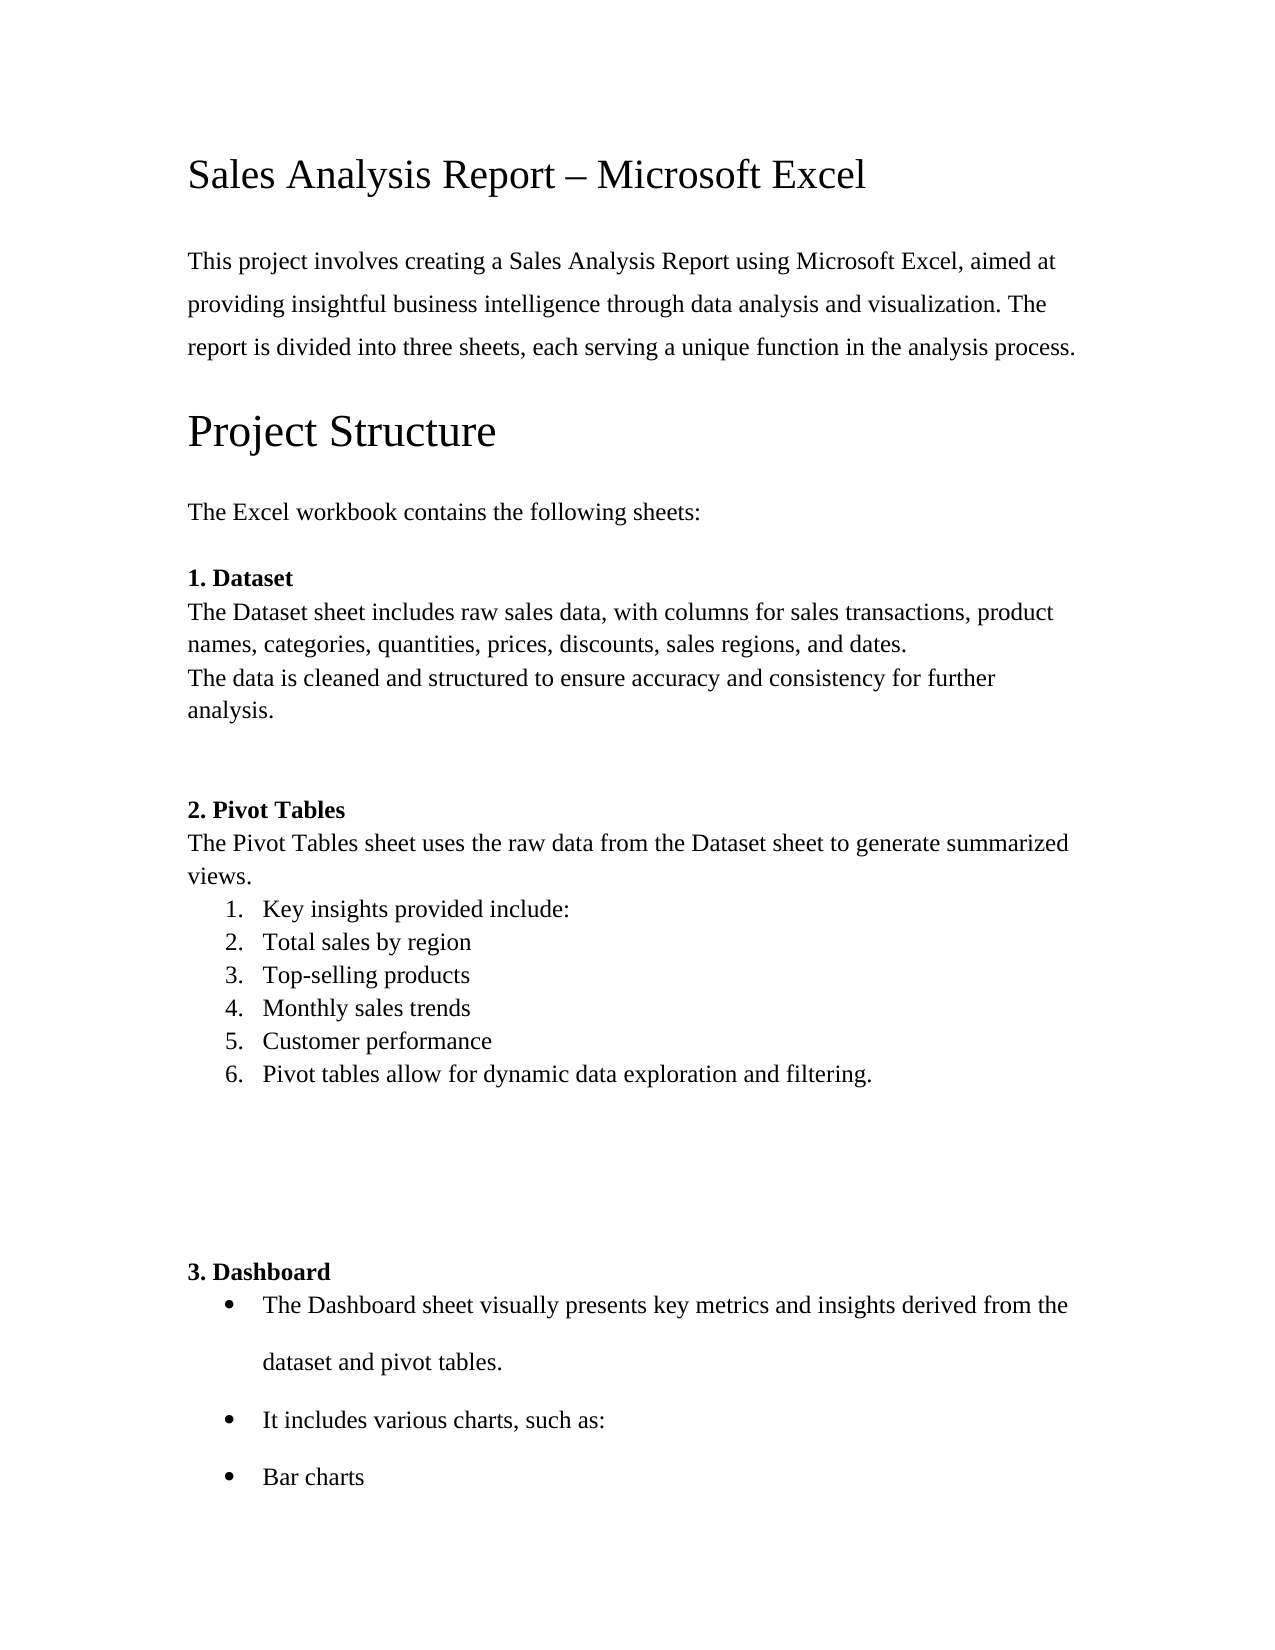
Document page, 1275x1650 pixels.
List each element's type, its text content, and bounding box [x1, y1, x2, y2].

list The Dashboard sheet visually presents key metrics and insights derived from the dataset and pivot tables. [225, 1290, 1087, 1376]
text The Pivot Tables sheet uses the raw data from the Dataset sheet to generate summarized views. [187, 828, 1087, 889]
list Bar charts [225, 1462, 1087, 1491]
text The data is cleaned and structured to ensure accuracy and consistency for further analysis. [187, 663, 1087, 724]
text 2. Pivot Tables [187, 795, 1087, 823]
text 1. Dataset [187, 563, 1087, 592]
text 3. Dashboard [187, 1257, 1087, 1286]
list It includes various charts, such as: [225, 1405, 1087, 1434]
list Total sales by region [225, 927, 1087, 956]
text This project involves creating a Sales Analysis Report using Microsoft Excel, aimed at providing insightful business intelligence through data analysis and visualization. The report is divided into three sheets, each serving a unique function in the analysis process. [187, 246, 1087, 361]
list Key insights provided include: [225, 894, 1087, 922]
list Monthly sales trends [225, 993, 1087, 1022]
list Customer performance [225, 1026, 1087, 1054]
list Pivot tables allow for dynamic data exploration and filtering. [225, 1059, 1087, 1088]
text The Excel workbook contains the following sheets: [187, 497, 1087, 526]
list Top-selling products [225, 960, 1087, 988]
text The Dataset sheet includes raw sales data, with columns for sales transactions, product names, categories, quantities, prices, discounts, sales regions, and dates. [187, 597, 1087, 658]
text Project Structure [187, 404, 1087, 457]
text Sales Analysis Report – Microsoft Excel [187, 150, 1087, 198]
